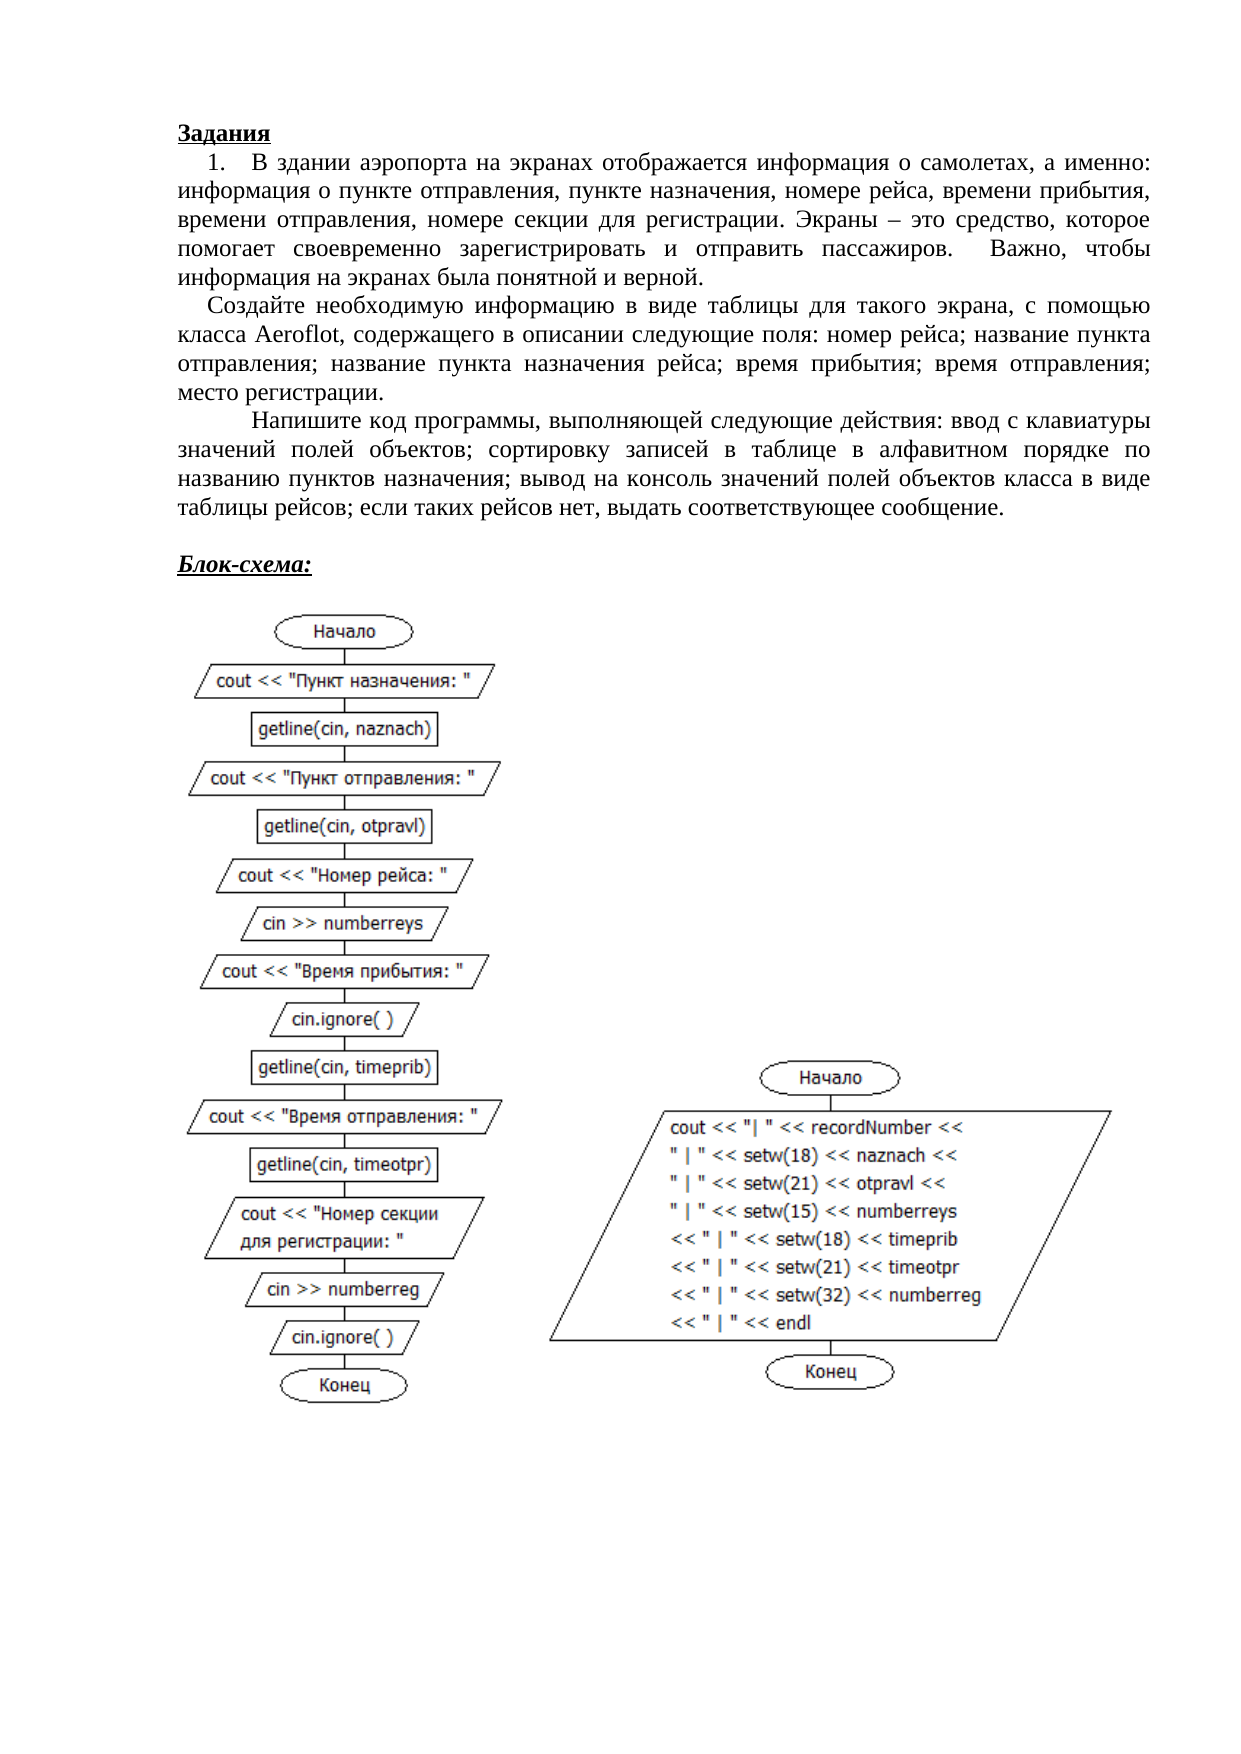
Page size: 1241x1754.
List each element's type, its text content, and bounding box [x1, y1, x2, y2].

text Задания [177, 118, 1152, 147]
list В здании аэропорта на экранах отображается информация о самолетах, а именно: информация о пункте отправления, пункте назначения, номере рейса, времени прибытия, времени отправления, номере секции для регистрации. Экраны – это средство, которое помогает своевременно зарегистрировать и отправить пассажиров. Важно, чтобы информация на экранах была понятной и верной. [177, 147, 1152, 291]
picture [177, 606, 533, 1409]
picture [538, 1046, 1143, 1409]
text Создайте необходимую информацию в виде таблицы для такого экрана, с помощью класса Aeroflot, содержащего в описании следующие поля: номер рейса; название пункта отправления; название пункта назначения рейса; время прибытия; время отправления; место регистрации. [177, 291, 1152, 406]
text Блок-схема: [177, 549, 1152, 578]
text Напишите код программы, выполняющей следующие действия: ввод с клавиатуры значений полей объектов; сортировку записей в таблице в алфавитном порядке по названию пунктов назначения; вывод на консоль значений полей объектов класса в виде таблицы рейсов; если таких рейсов нет, выдать соответствующее сообщение. [177, 406, 1152, 521]
